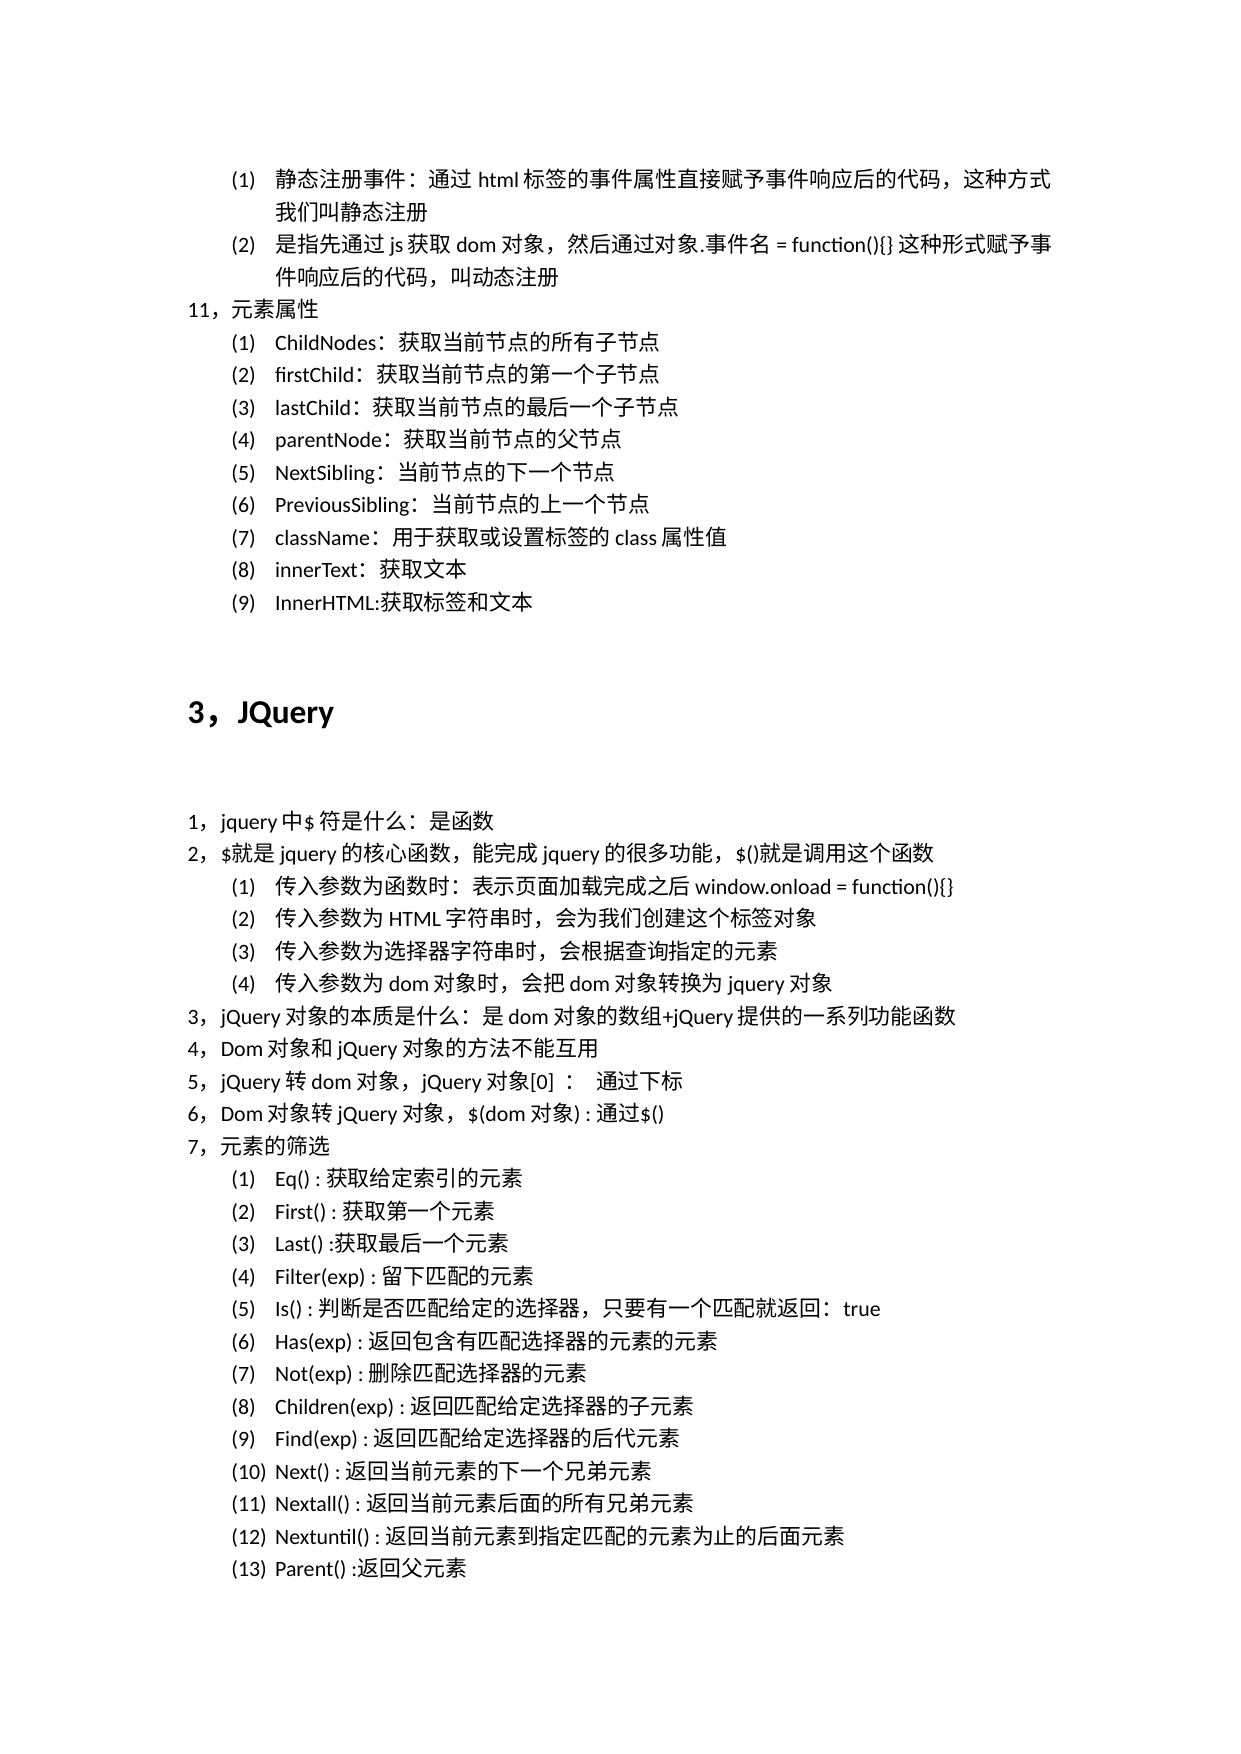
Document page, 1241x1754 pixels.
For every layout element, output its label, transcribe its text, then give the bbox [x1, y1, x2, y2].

list 传入参数为选择器字符串时，会根据查询指定的元素 [231, 933, 1053, 966]
list 传入参数为dom对象时，会把dom对象转换为jquery对象 [231, 966, 1053, 998]
list jquery中$ 符是什么：是函数 [187, 803, 1053, 836]
list PreviousSibling：当前节点的上一个节点 [231, 487, 1053, 519]
subtitle JQuery [187, 677, 1053, 742]
list 传入参数为函数时：表示页面加载完成之后window.onload = function(){} [231, 868, 1053, 901]
list First() : 获取第一个元素 [231, 1193, 1053, 1226]
list InnerHTML:获取标签和文本 [231, 584, 1053, 617]
list Eq() : 获取给定索引的元素 [231, 1161, 1053, 1193]
list Find(exp) : 返回匹配给定选择器的后代元素 [231, 1421, 1053, 1453]
list 元素的筛选 [187, 1128, 1053, 1161]
list innerText：获取文本 [231, 552, 1053, 584]
list Nextuntil() : 返回当前元素到指定匹配的元素为止的后面元素 [231, 1518, 1053, 1551]
list firstChild：获取当前节点的第一个子节点 [231, 357, 1053, 389]
list $就是jquery 的核心函数，能完成jquery的很多功能，$()就是调用这个函数 [187, 836, 1053, 868]
list Parent() :返回父元素 [231, 1551, 1053, 1583]
list ChildNodes：获取当前节点的所有子节点 [231, 324, 1053, 357]
list Last() :获取最后一个元素 [231, 1226, 1053, 1258]
list parentNode：获取当前节点的父节点 [231, 422, 1053, 454]
list Dom对象和jQuery对象的方法不能互用 [187, 1031, 1053, 1063]
list jQuery对象的本质是什么：是dom对象的数组+jQuery提供的一系列功能函数 [187, 998, 1053, 1031]
list lastChild：获取当前节点的最后一个子节点 [231, 389, 1053, 422]
list 是指先通过js获取dom对象，然后通过对象.事件名 = function(){} 这种形式赋予事件响应后的代码，叫动态注册 [231, 227, 1053, 292]
list 传入参数为HTML字符串时，会为我们创建这个标签对象 [231, 901, 1053, 933]
list Dom对象转jQuery对象，$(dom对象) : 通过$() [187, 1096, 1053, 1128]
list Children(exp) : 返回匹配给定选择器的子元素 [231, 1388, 1053, 1421]
list NextSibling：当前节点的下一个节点 [231, 454, 1053, 487]
list 静态注册事件：通过html标签的事件属性直接赋予事件响应后的代码，这种方式我们叫静态注册 [231, 162, 1053, 227]
list Is() : 判断是否匹配给定的选择器，只要有一个匹配就返回：true [231, 1291, 1053, 1323]
list className：用于获取或设置标签的class属性值 [231, 519, 1053, 552]
list 元素属性 [187, 292, 1053, 324]
list Next() : 返回当前元素的下一个兄弟元素 [231, 1453, 1053, 1486]
list jQuery转dom对象，jQuery对象[0] ： 通过下标 [187, 1063, 1053, 1096]
list Not(exp) : 删除匹配选择器的元素 [231, 1356, 1053, 1388]
list Nextall() : 返回当前元素后面的所有兄弟元素 [231, 1486, 1053, 1518]
list Filter(exp) : 留下匹配的元素 [231, 1258, 1053, 1291]
list Has(exp) : 返回包含有匹配选择器的元素的元素 [231, 1323, 1053, 1356]
